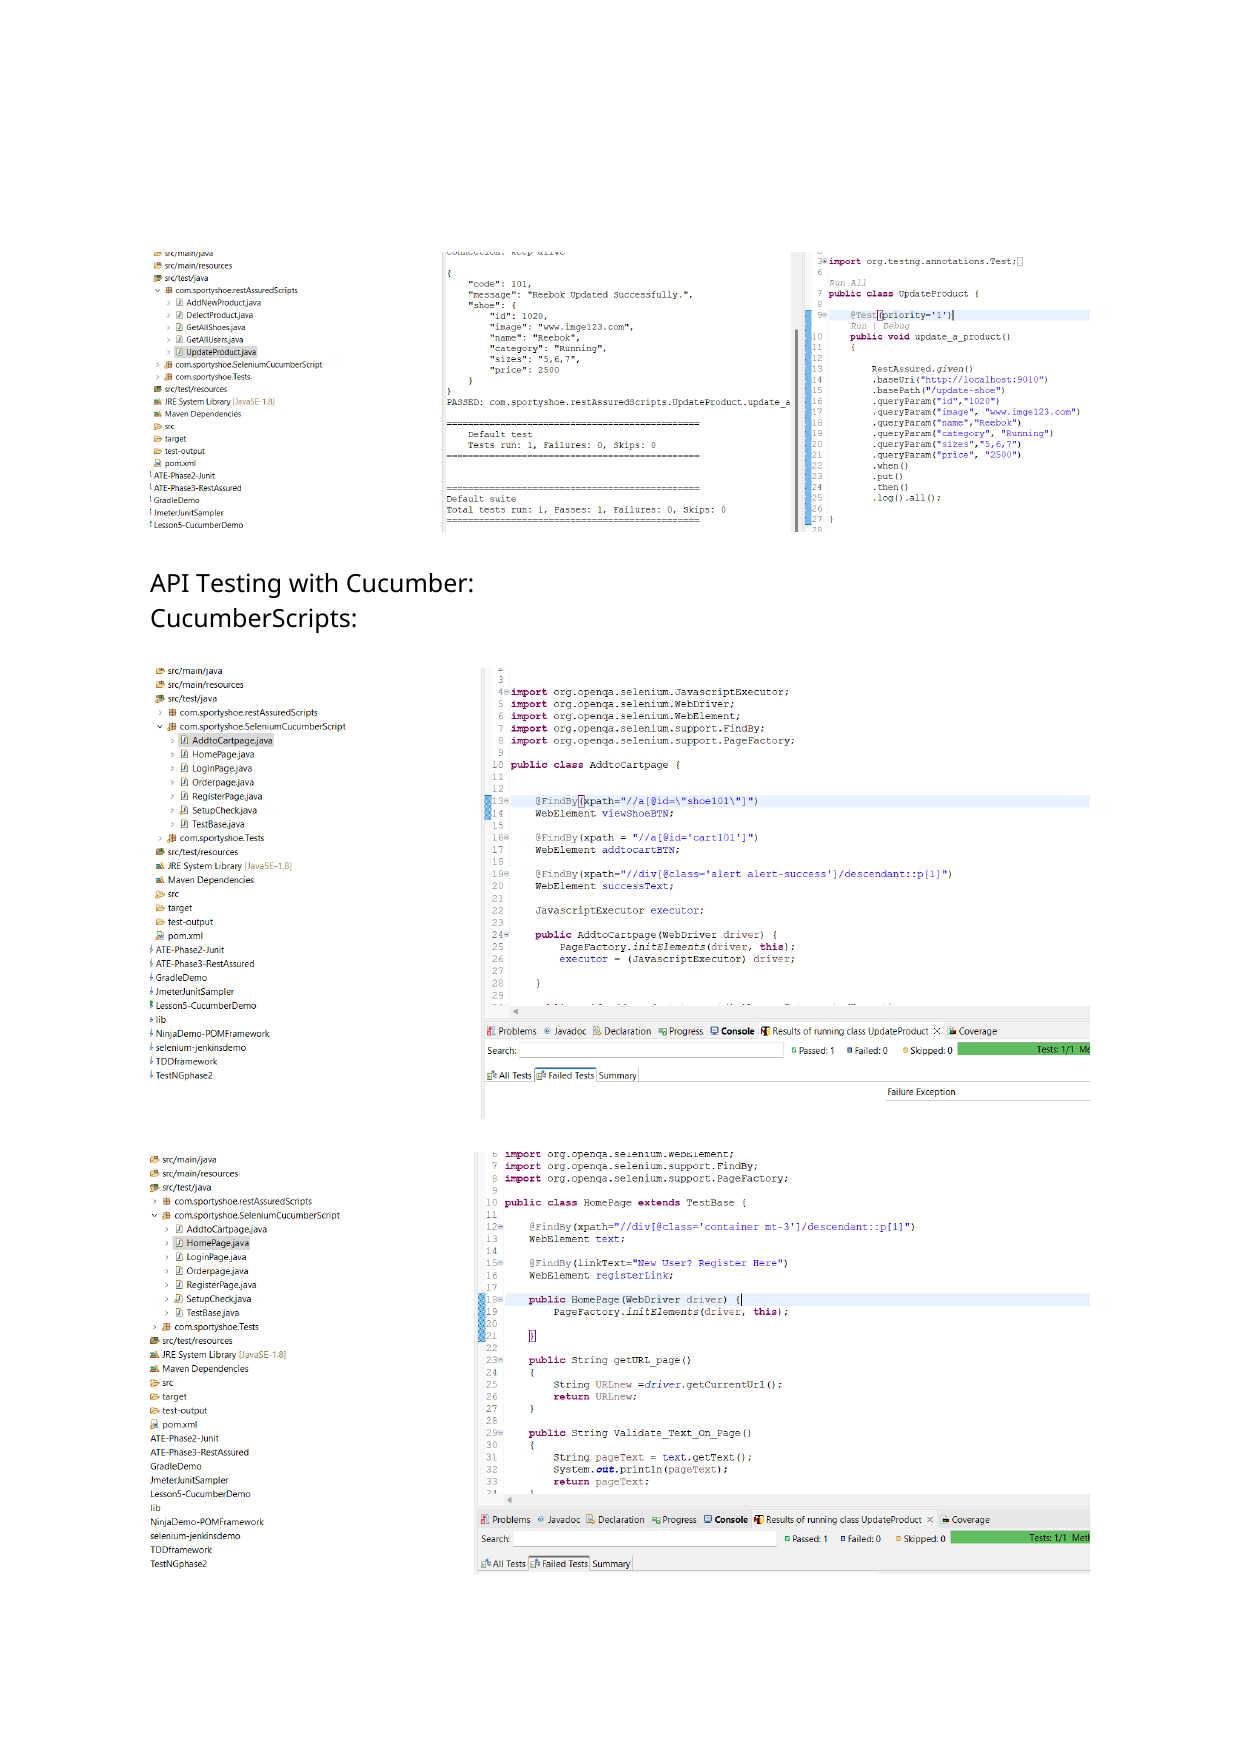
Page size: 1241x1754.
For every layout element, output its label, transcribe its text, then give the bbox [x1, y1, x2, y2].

text API Testing with Cucumber: [150, 566, 1090, 600]
picture [150, 252, 1091, 532]
text CucumberScripts: [150, 600, 1090, 634]
picture [150, 668, 1091, 1119]
picture [150, 1152, 1091, 1574]
